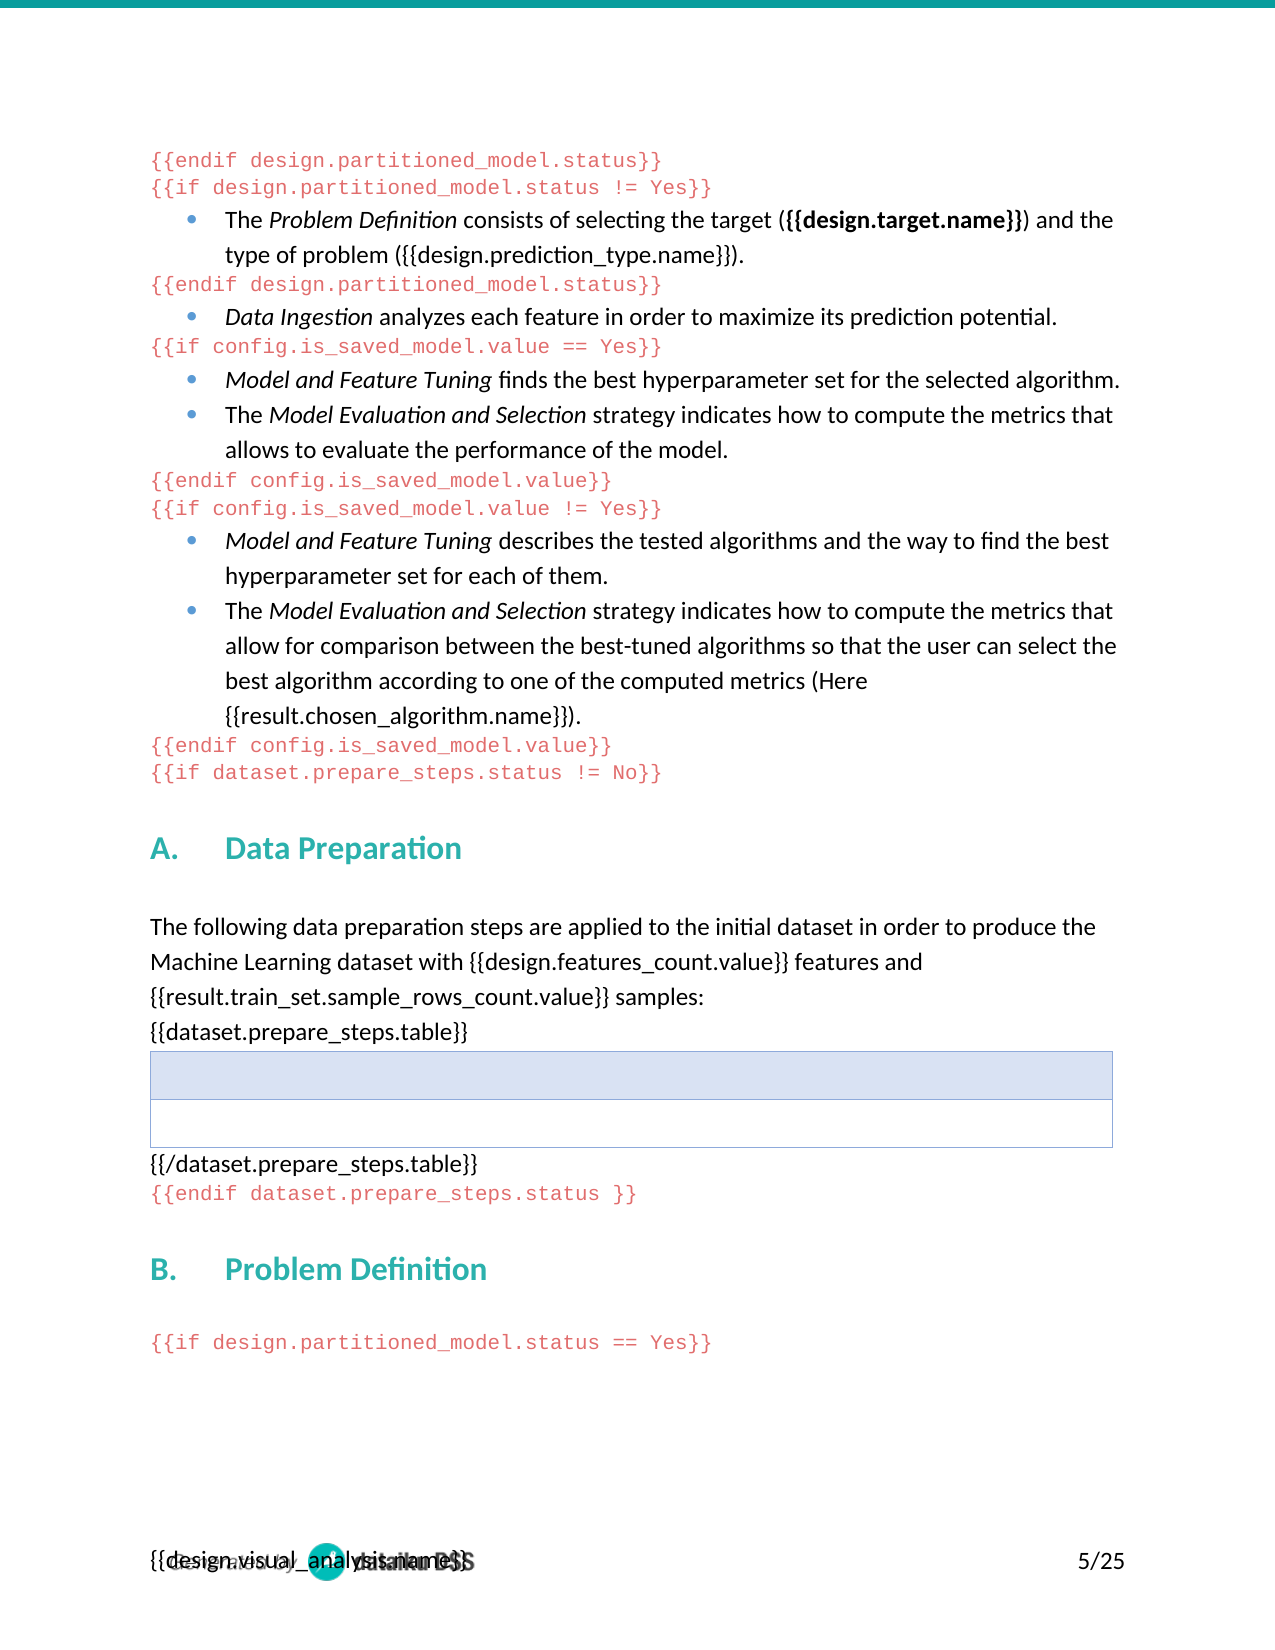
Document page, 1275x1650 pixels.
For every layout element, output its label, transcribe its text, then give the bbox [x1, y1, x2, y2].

text {{if design.partitioned_model.status != Yes}} [150, 177, 1125, 201]
subtitle Data Preparation [150, 827, 1125, 868]
text {{/dataset.prepare_steps.table}} [150, 1148, 1125, 1178]
text {{if config.is_saved_model.value == Yes}} [150, 337, 1125, 360]
list The Model Evaluation and Selection strategy indicates how to compute the metrics that allow for comparison between the best-tuned algorithms so that the user can select the best algorithm according to one of the computed metrics (Here {{result.chosen_algorithm.name}}). [187, 595, 1125, 731]
text {{if dataset.prepare_steps.status != No}} [150, 762, 1125, 786]
table_header [151, 1052, 1112, 1099]
text {{if config.is_saved_model.value != Yes}} [150, 498, 1125, 521]
list Model and Feature Tuning finds the best hyperparameter set for the selected algorithm. [187, 365, 1125, 395]
text The following data preparation steps are applied to the initial dataset in order to produce the Machine Learning dataset with {{design.features_count.value}} features and {{result.train_set.sample_rows_count.value}} samples: [150, 911, 1125, 1012]
list Data Ingestion analyzes each feature in order to maximize its prediction potential. [187, 302, 1125, 332]
picture [150, 1537, 492, 1588]
text {{endif design.partitioned_model.status}} [150, 150, 1125, 174]
picture [0, 0, 1275, 8]
text {{dataset.prepare_steps.table}} [150, 1016, 1125, 1047]
subtitle Problem Definition [150, 1248, 1125, 1288]
list Model and Feature Tuning describes the tested algorithms and the way to find the best hyperparameter set for each of them. [187, 525, 1125, 591]
text {{endif design.partitioned_model.status}} [150, 274, 1125, 298]
list The Problem Definition consists of selecting the target ({{design.target.name}}) and the type of problem ({{design.prediction_type.name}}). [187, 204, 1125, 270]
text {{endif config.is_saved_model.value}} [150, 735, 1125, 759]
table_cell [151, 1100, 1112, 1147]
list The Model Evaluation and Selection strategy indicates how to compute the metrics that allows to evaluate the performance of the model. [187, 400, 1125, 465]
text {{if design.partitioned_model.status == Yes}} [150, 1332, 1125, 1356]
text {{endif dataset.prepare_steps.status }} [150, 1183, 1125, 1207]
text {{endif config.is_saved_model.value}} [150, 470, 1125, 493]
